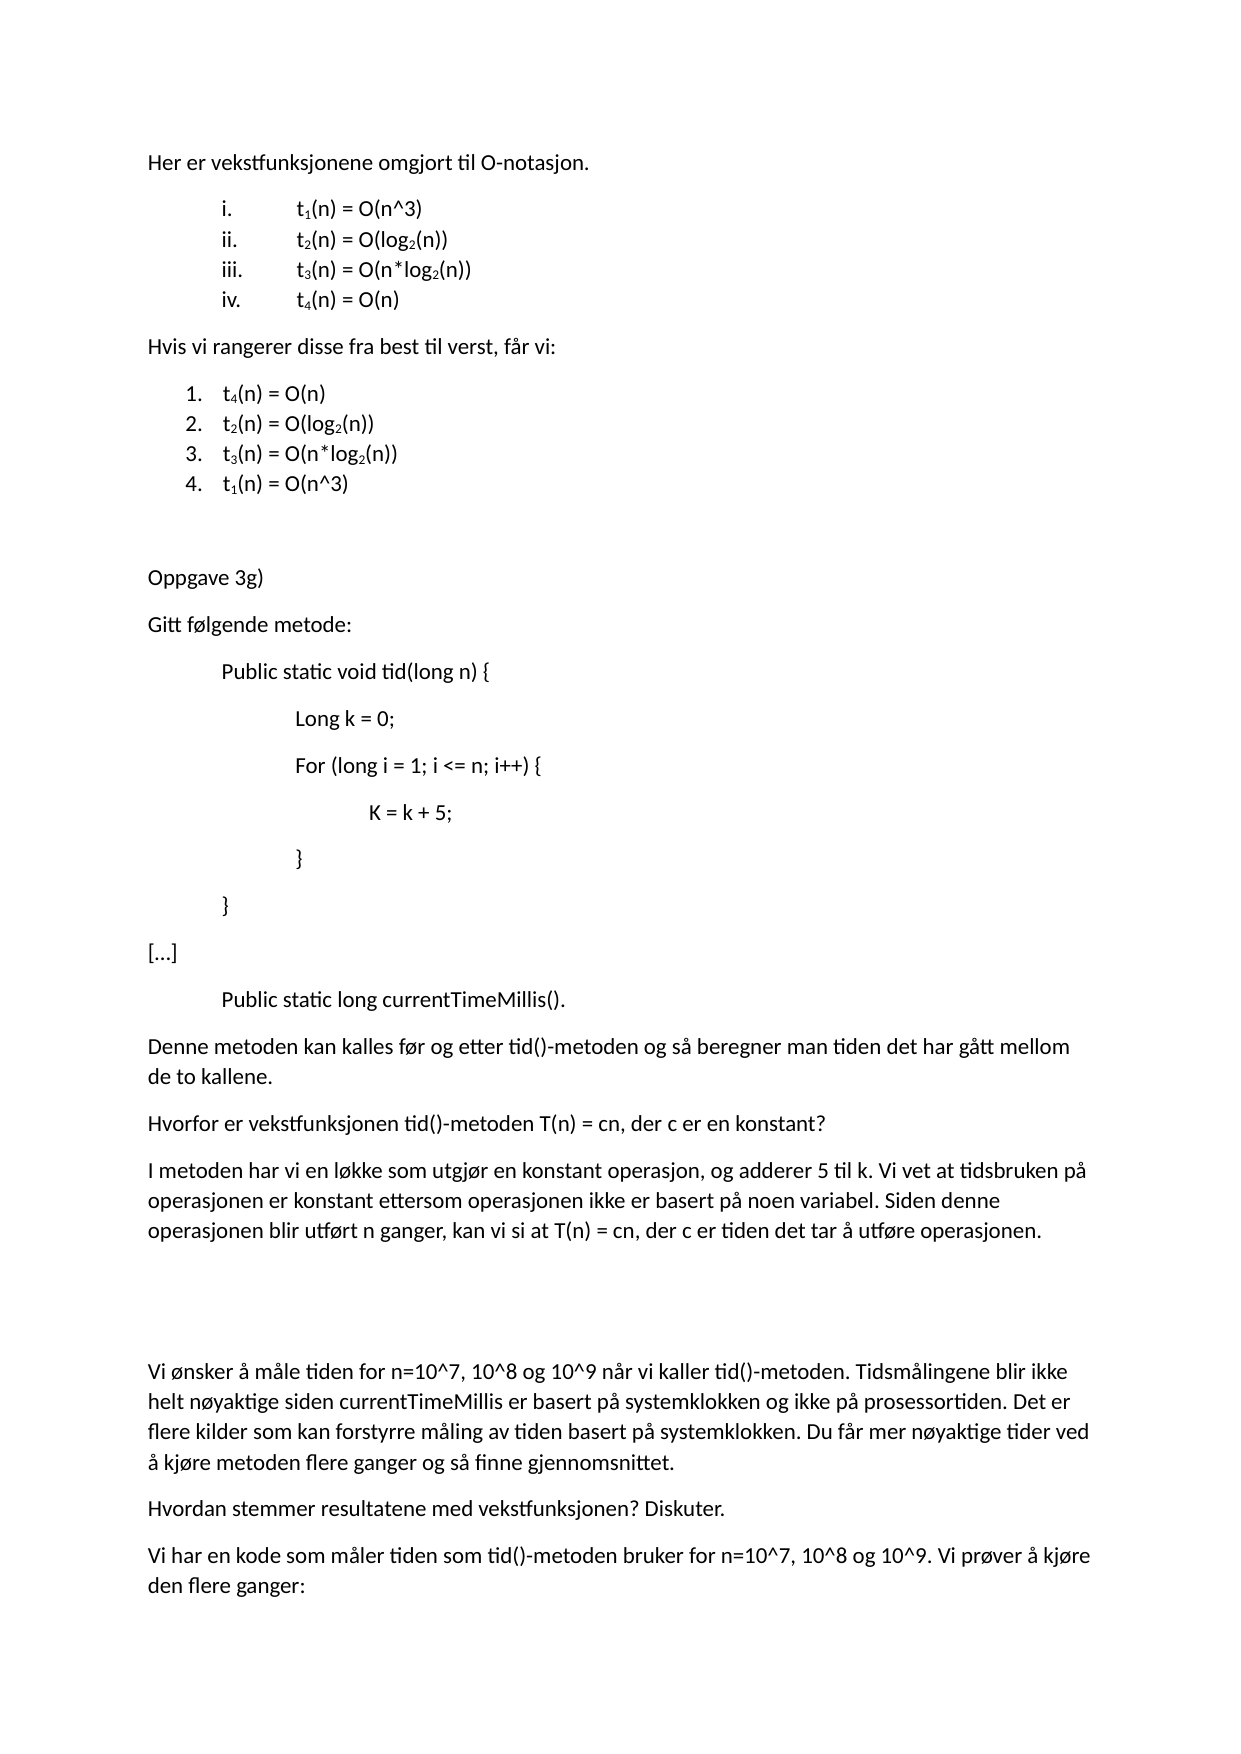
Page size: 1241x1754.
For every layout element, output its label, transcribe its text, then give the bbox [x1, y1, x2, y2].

text Public static void tid(long n) { [148, 657, 1093, 685]
list t2(n) = O(log2(n)) [221, 225, 1093, 253]
text I metoden har vi en løkke som utgjør en konstant operasjon, og adderer 5 til k. Vi vet at tidsbruken på operasjonen er konstant ettersom operasjonen ikke er basert på noen variabel. Siden denne operasjonen blir utført n ganger, kan vi si at T(n) = cn, der c er tiden det tar å utføre operasjonen. [148, 1156, 1093, 1244]
text Long k = 0; [148, 704, 1093, 732]
list t4(n) = O(n) [185, 379, 1093, 407]
text K = k + 5; [148, 798, 1093, 826]
text Denne metoden kan kalles før og etter tid()-metoden og så beregner man tiden det har gått mellom de to kallene. [148, 1032, 1093, 1090]
text Vi ønsker å måle tiden for n=10^7, 10^8 og 10^9 når vi kaller tid()-metoden. Tidsmålingene blir ikke helt nøyaktige siden currentTimeMillis er basert på systemklokken og ikke på prosessortiden. Det er flere kilder som kan forstyrre måling av tiden basert på systemklokken. Du får mer nøyaktige tider ved å kjøre metoden flere ganger og så finne gjennomsnittet. [148, 1357, 1093, 1476]
list t2(n) = O(log2(n)) [185, 409, 1093, 437]
text Public static long currentTimeMillis(). [148, 985, 1093, 1013]
text Oppgave 3g) [148, 563, 1093, 591]
text Gitt følgende metode: [148, 610, 1093, 638]
list t3(n) = O(n*log2(n)) [185, 439, 1093, 467]
text Hvordan stemmer resultatene med vekstfunksjonen? Diskuter. [148, 1494, 1093, 1522]
list t3(n) = O(n*log2(n)) [221, 255, 1093, 283]
text Hvorfor er vekstfunksjonen tid()-metoden T(n) = cn, der c er en konstant? [148, 1109, 1093, 1137]
list t4(n) = O(n) [221, 285, 1093, 313]
list t1(n) = O(n^3) [221, 194, 1093, 222]
text } [148, 891, 1093, 919]
text […] [148, 938, 1093, 966]
text Hvis vi rangerer disse fra best til verst, får vi: [148, 332, 1093, 360]
list t1(n) = O(n^3) [185, 469, 1093, 497]
text Her er vekstfunksjonene omgjort til O-notasjon. [148, 148, 1093, 176]
text For (long i = 1; i <= n; i++) { [148, 751, 1093, 779]
text } [148, 844, 1093, 872]
text Vi har en kode som måler tiden som tid()-metoden bruker for n=10^7, 10^8 og 10^9. Vi prøver å kjøre den flere ganger: [148, 1541, 1093, 1599]
